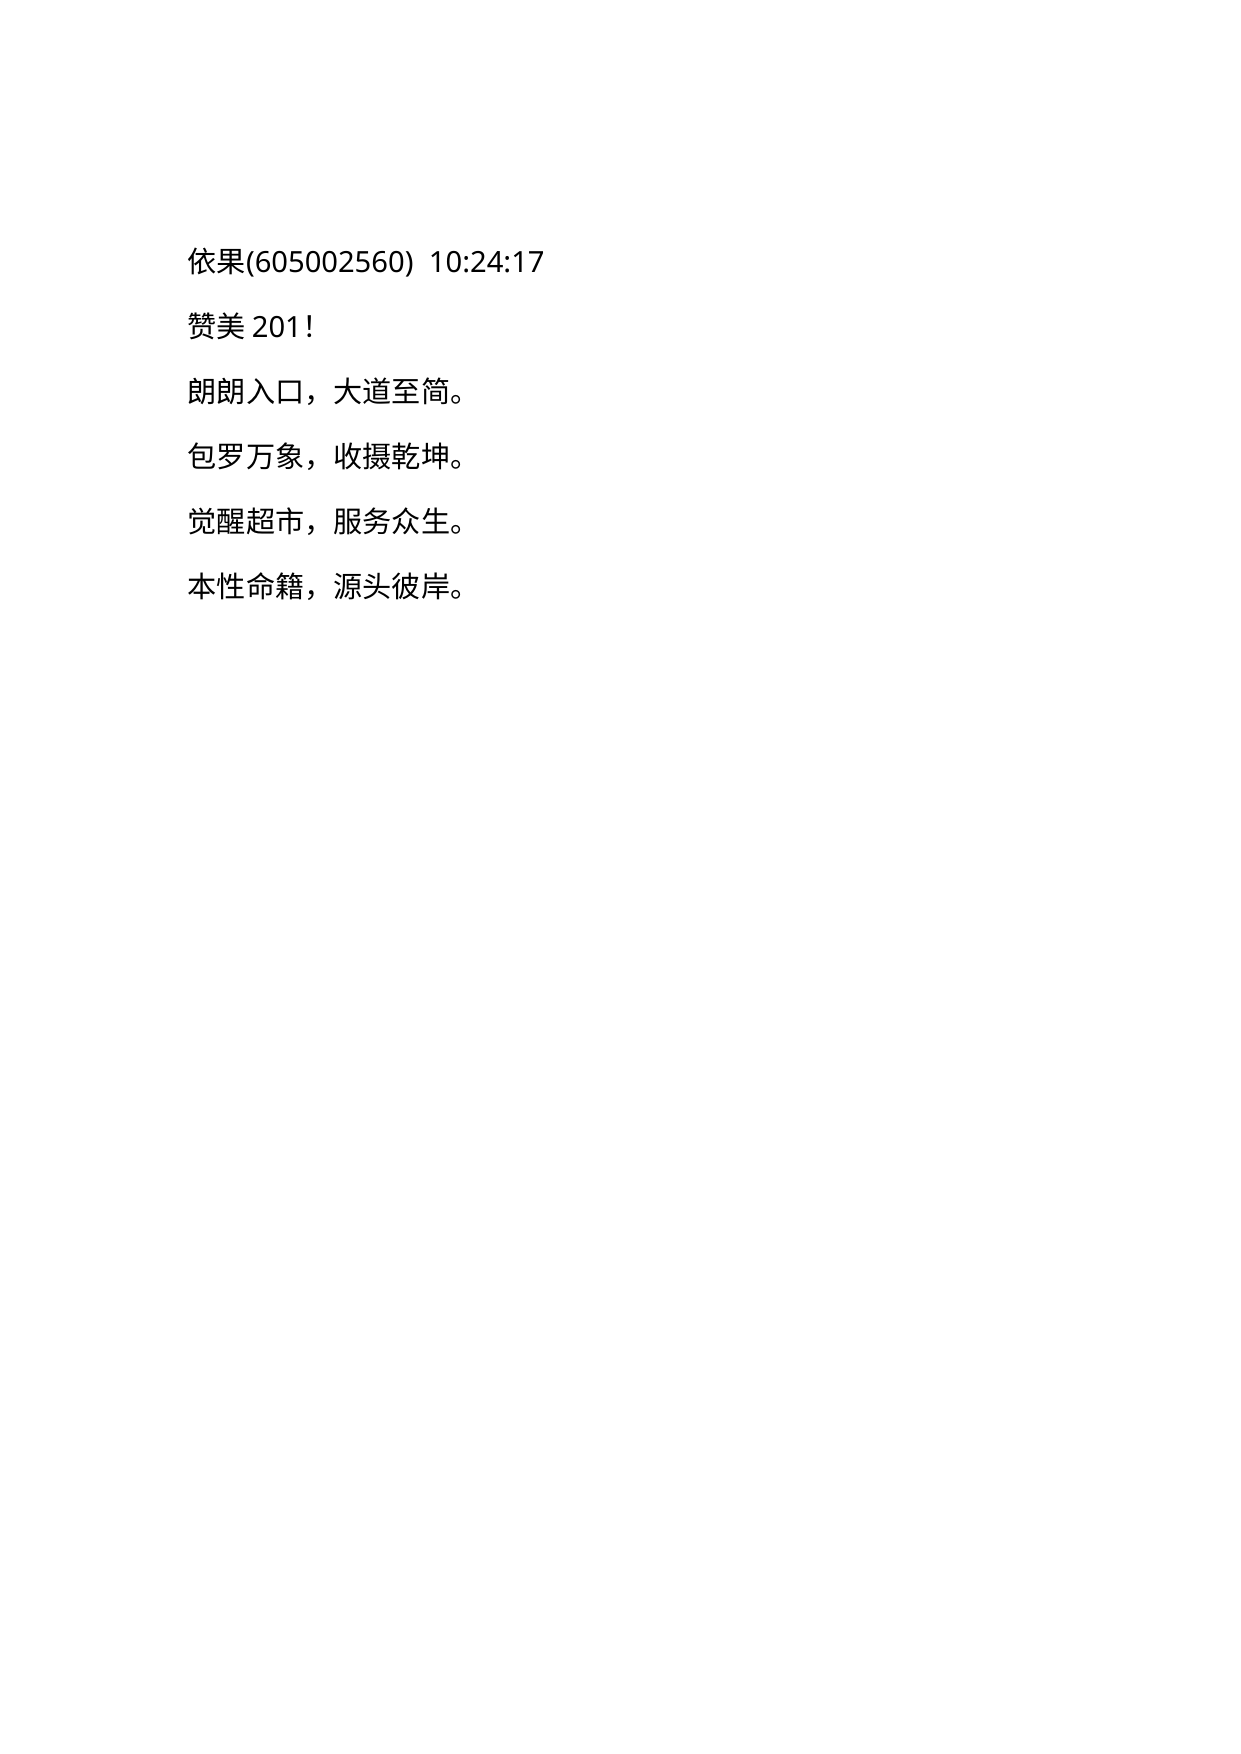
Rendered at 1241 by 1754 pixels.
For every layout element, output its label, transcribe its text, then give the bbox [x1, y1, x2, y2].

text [187, 162, 1053, 292]
text 赞美201！ 朗朗入口，大道至简。 包罗万象，收摄乾坤。 觉醒超市，服务众生。 本性命籍，源头彼岸。 [187, 292, 1053, 617]
